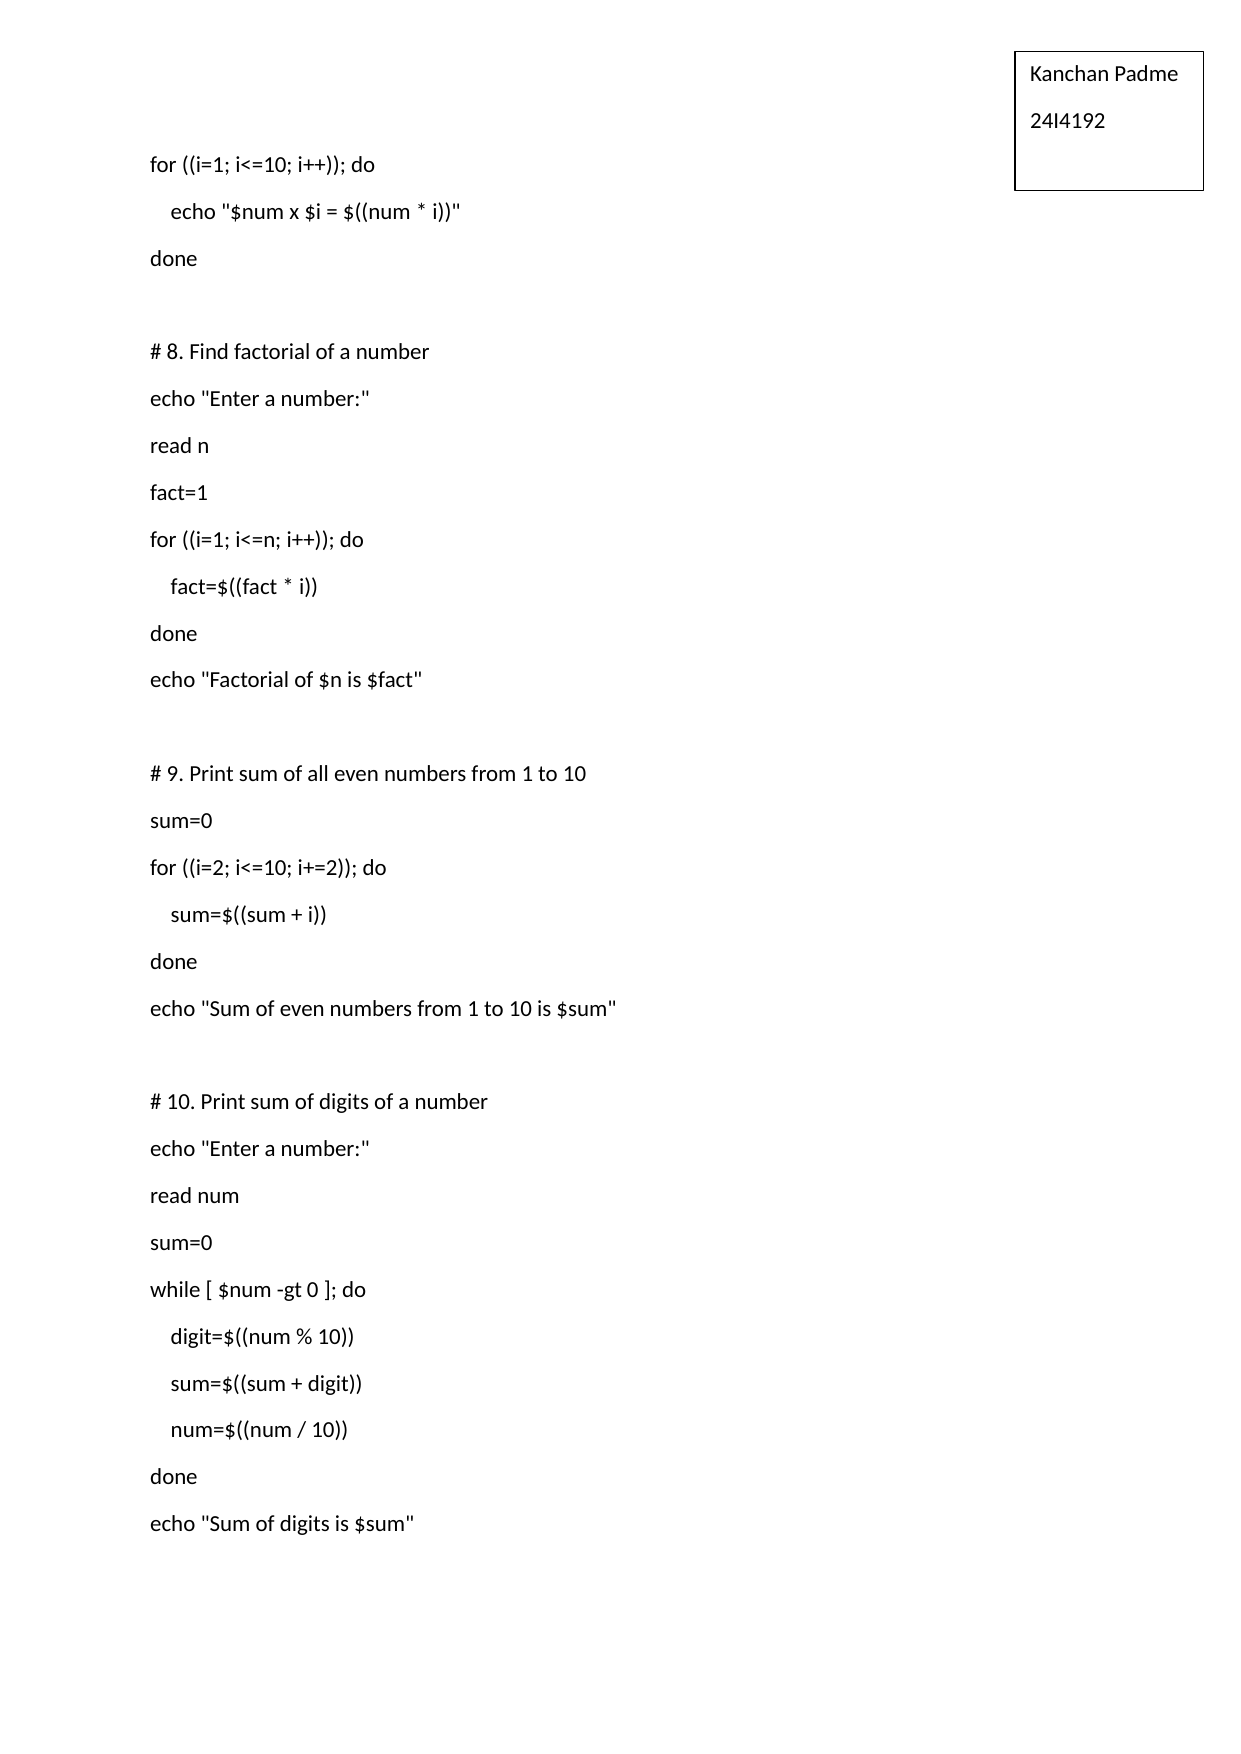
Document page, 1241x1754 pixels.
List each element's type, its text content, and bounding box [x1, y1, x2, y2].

text for ((i=2; i<=10; i+=2)); do [150, 853, 1090, 881]
text # 10. Print sum of digits of a number [150, 1087, 1090, 1116]
text # 9. Print sum of all even numbers from 1 to 10 [150, 759, 1090, 787]
text for ((i=1; i<=n; i++)); do [150, 525, 1090, 553]
text echo "Factorial of $n is $fact" [150, 666, 1090, 694]
text echo "Sum of even numbers from 1 to 10 is $sum" [150, 994, 1090, 1022]
text done [150, 1462, 1090, 1491]
text done [150, 619, 1090, 647]
text echo "Enter a number:" [150, 1134, 1090, 1162]
text for ((i=1; i<=10; i++)); do [150, 150, 1014, 178]
text while [ $num -gt 0 ]; do [150, 1275, 1090, 1303]
text sum=0 [150, 806, 1090, 834]
text sum=$((sum + i)) [150, 900, 1090, 928]
text digit=$((num % 10)) [150, 1322, 1090, 1350]
text done [150, 947, 1090, 975]
text read n [150, 431, 1090, 459]
text # 8. Find factorial of a number [150, 337, 1090, 366]
text echo "Enter a number:" [150, 384, 1090, 412]
text sum=$((sum + digit)) [150, 1369, 1090, 1397]
text read num [150, 1181, 1090, 1209]
text fact=1 [150, 478, 1090, 506]
text echo "Sum of digits is $sum" [150, 1509, 1090, 1537]
text sum=0 [150, 1228, 1090, 1256]
text fact=$((fact * i)) [150, 572, 1090, 600]
text echo "$num x $i = $((num * i))" [150, 197, 1090, 225]
text done [150, 244, 1090, 272]
text num=$((num / 10)) [150, 1416, 1090, 1444]
